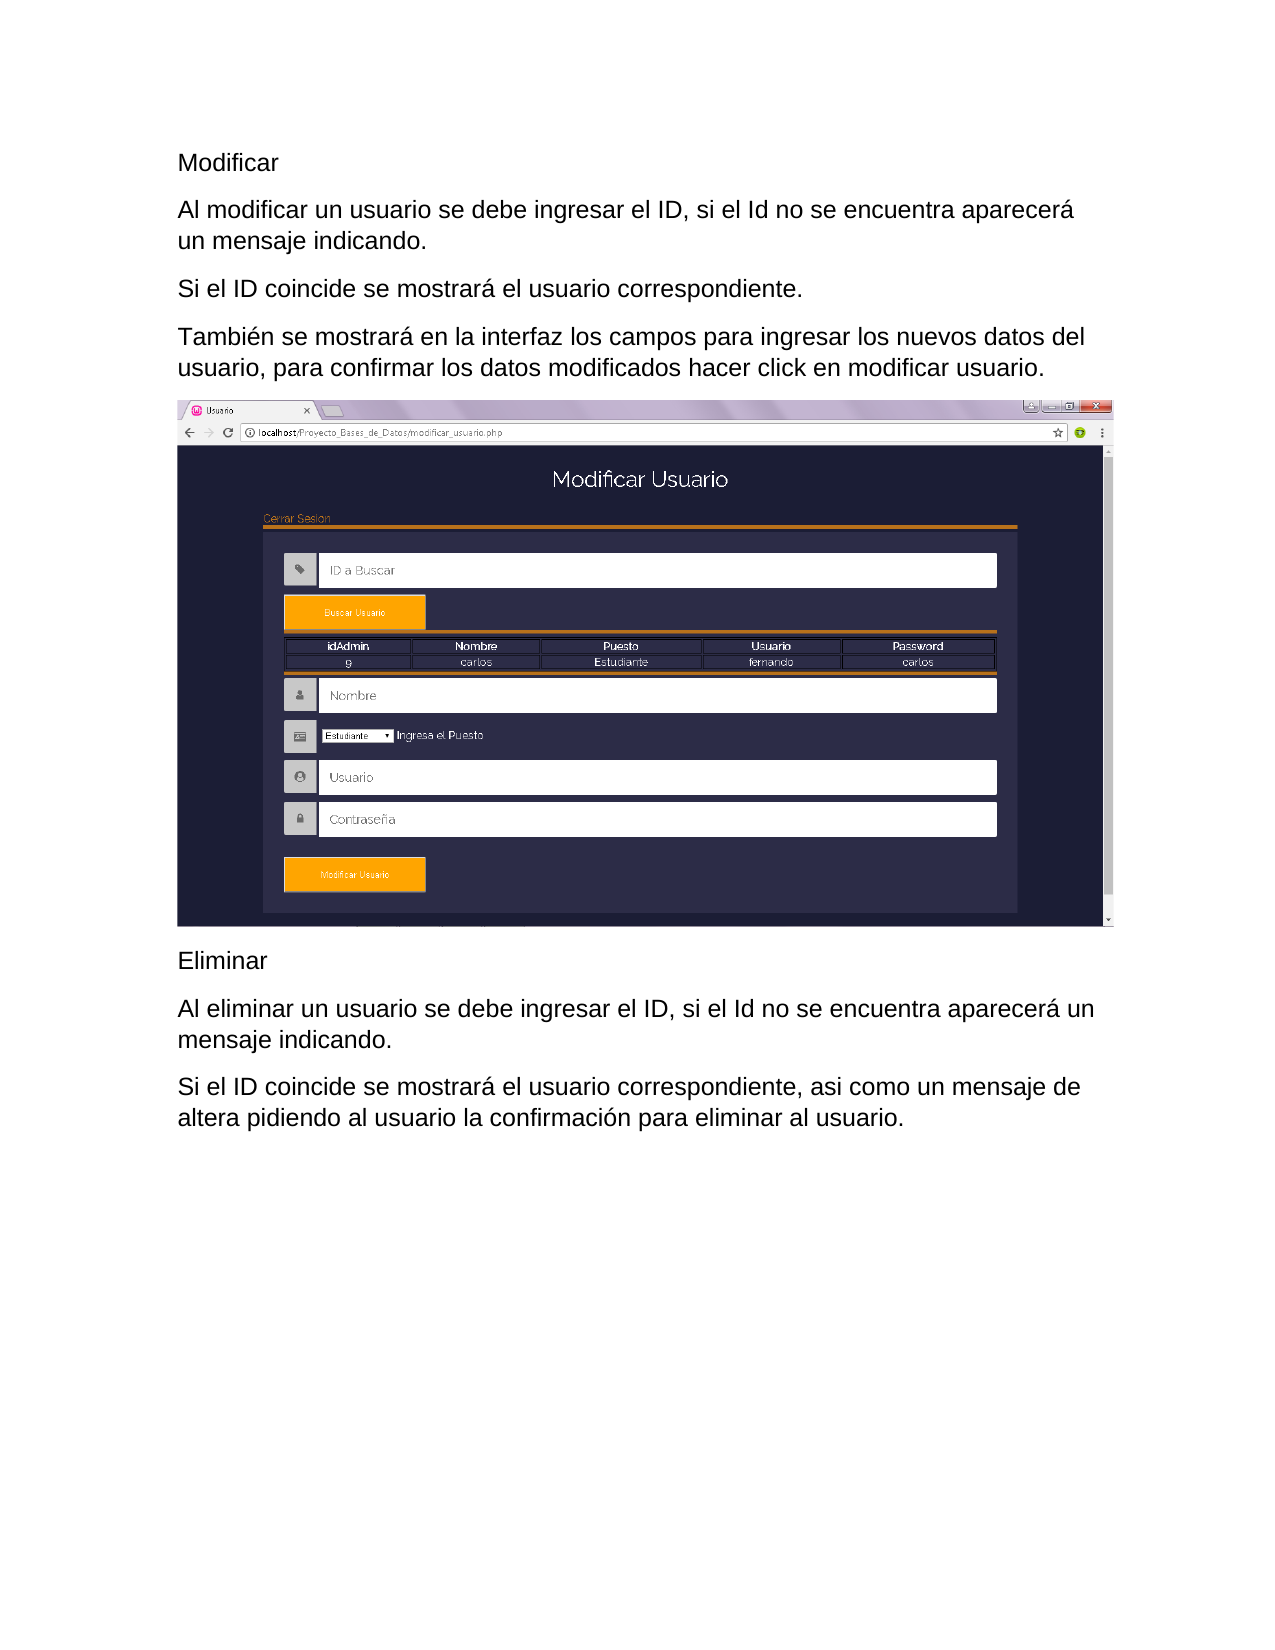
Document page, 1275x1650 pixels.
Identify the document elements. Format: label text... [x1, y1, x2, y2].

text Si el ID coincide se mostrará el usuario correspondiente, asi como un mensaje de altera pidiendo al usuario la confirmación para eliminar al usuario. [177, 1072, 1098, 1132]
text Al eliminar un usuario se debe ingresar el ID, si el Id no se encuentra aparecerá un mensaje indicando. [177, 994, 1098, 1053]
text Al modificar un usuario se debe ingresar el ID, si el Id no se encuentra aparecerá un mensaje indicando. [177, 195, 1098, 255]
picture [177, 400, 1114, 927]
text Eliminar [177, 946, 1098, 975]
text Modificar [177, 148, 1098, 176]
text También se mostrará en la interfaz los campos para ingresar los nuevos datos del usuario, para confirmar los datos modificados hacer click en modificar usuario. [177, 322, 1098, 382]
text Si el ID coincide se mostrará el usuario correspondiente. [177, 274, 1098, 303]
